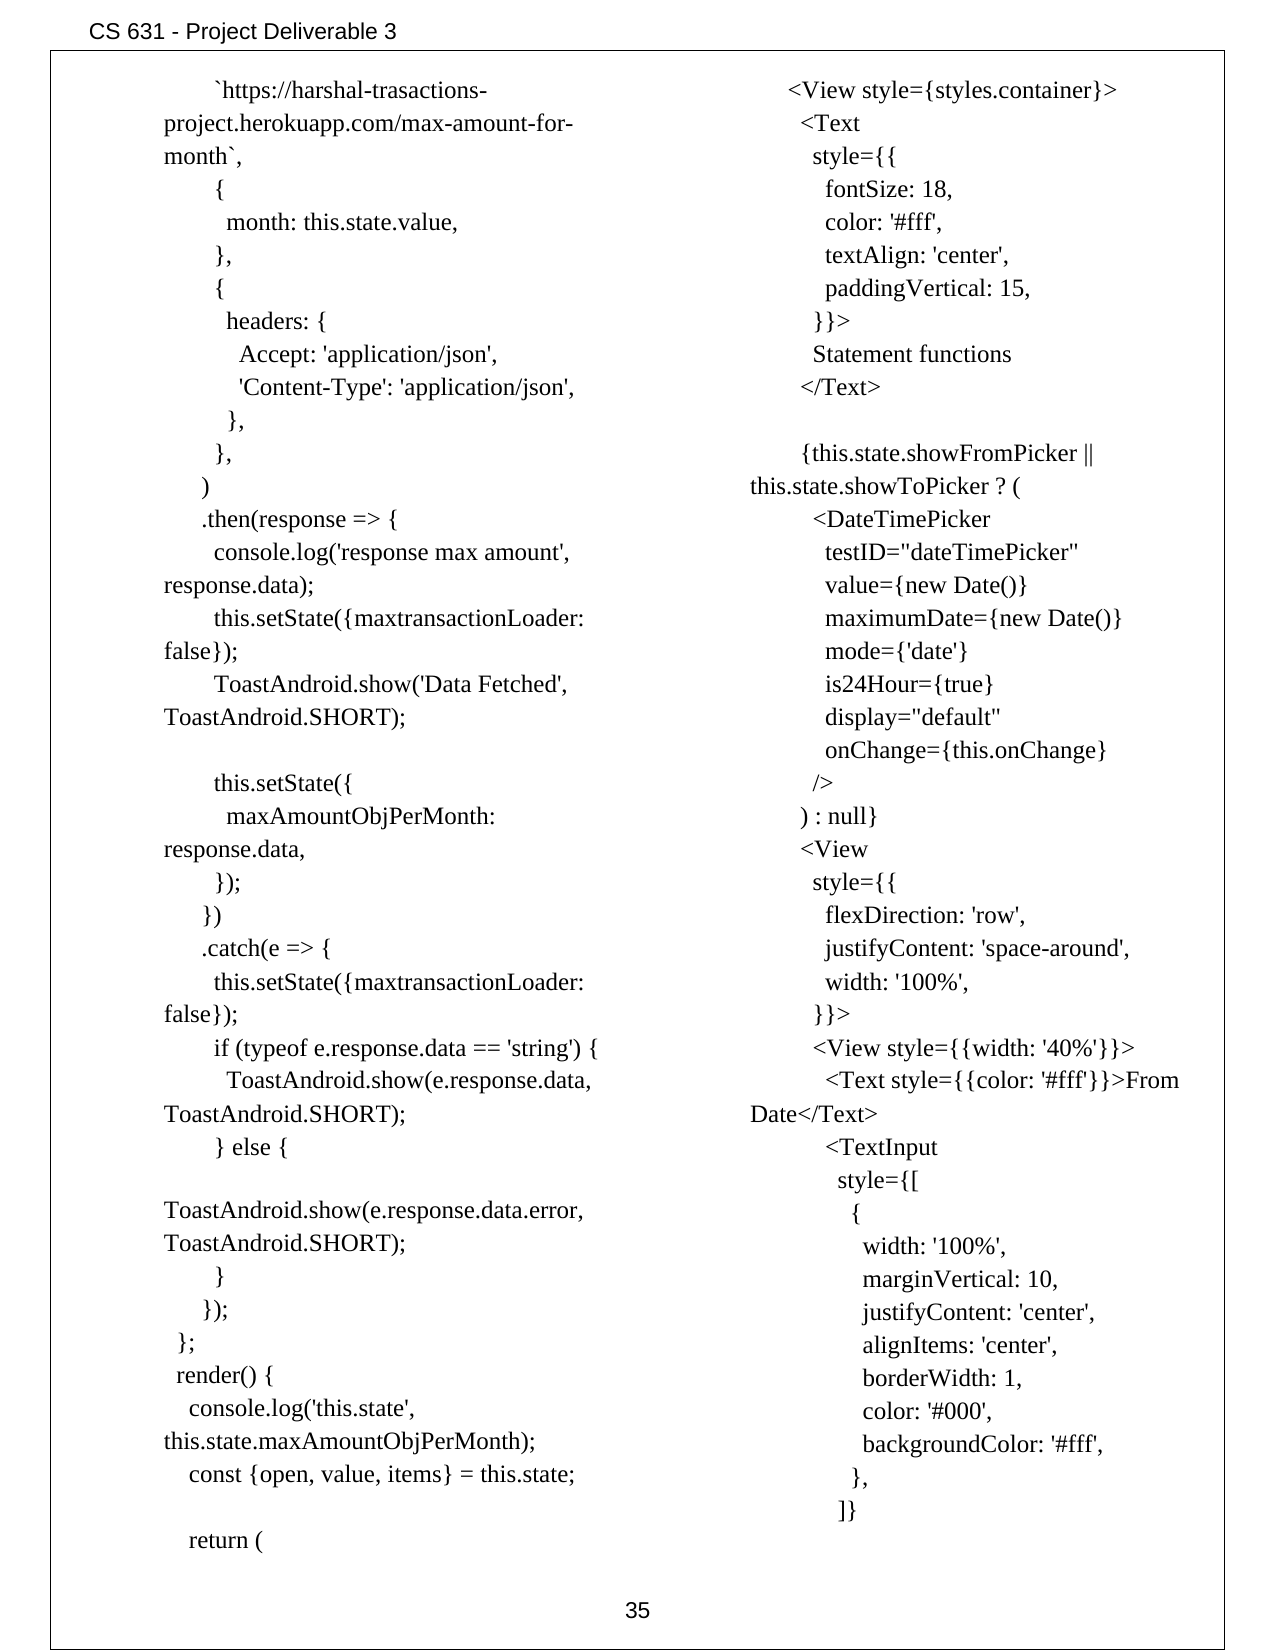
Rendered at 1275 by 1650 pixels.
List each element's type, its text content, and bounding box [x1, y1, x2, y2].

list console.log('response max amount', response.data); [164, 537, 600, 599]
list style={{ [750, 867, 1186, 896]
list return ( [164, 1526, 600, 1554]
list style={[ [750, 1165, 1186, 1193]
list this.setState({ [164, 768, 600, 797]
list flexDirection: 'row', [750, 901, 1186, 929]
list { [164, 273, 600, 302]
list }}> [750, 999, 1186, 1028]
list justifyContent: 'center', [750, 1297, 1186, 1326]
list this.setState({maxtransactionLoader: false}); [164, 967, 600, 1028]
list const {open, value, items} = this.state; [164, 1459, 600, 1488]
list ToastAndroid.show(e.response.data, ToastAndroid.SHORT); [164, 1066, 600, 1127]
list ToastAndroid.show('Data Fetched', ToastAndroid.SHORT); [164, 669, 600, 731]
list ) : null} [750, 801, 1186, 830]
list alignItems: 'center', [750, 1330, 1186, 1358]
list console.log('this.state', this.state.maxAmountObjPerMonth); [164, 1393, 600, 1455]
list }, [164, 240, 600, 269]
list testID="dateTimePicker" [750, 537, 1186, 566]
list value={new Date()} [750, 570, 1186, 599]
list display="default" [750, 702, 1186, 731]
list borderWidth: 1, [750, 1363, 1186, 1392]
list headers: { [164, 306, 600, 335]
list ]} [750, 1495, 1186, 1524]
list } else { [164, 1132, 600, 1160]
list width: '100%', [750, 967, 1186, 995]
list paddingVertical: 15, [750, 273, 1186, 302]
list mode={'date'} [750, 636, 1186, 665]
list width: '100%', [750, 1231, 1186, 1259]
list color: '#fff', [750, 207, 1186, 236]
list maxAmountObjPerMonth: response.data, [164, 801, 600, 863]
list Accept: 'application/json', [164, 339, 600, 368]
list { [164, 174, 600, 203]
list marginVertical: 10, [750, 1264, 1186, 1292]
list backgroundColor: '#fff', [750, 1429, 1186, 1458]
list justifyContent: 'space-around', [750, 933, 1186, 962]
list <View style={styles.container}> [750, 75, 1186, 104]
list onChange={this.onChange} [750, 735, 1186, 764]
list } [164, 1261, 600, 1290]
list .catch(e => { [164, 933, 600, 962]
list color: '#000', [750, 1396, 1186, 1424]
list <DateTimePicker [750, 504, 1186, 533]
list {this.state.showFromPicker || this.state.showToPicker ? ( [750, 438, 1186, 500]
list textAlign: 'center', [750, 240, 1186, 269]
list }); [164, 867, 600, 896]
list }}> [750, 306, 1186, 335]
list render() { [164, 1360, 600, 1389]
list <View style={{width: '40%'}}> [750, 1033, 1186, 1061]
list Statement functions [750, 339, 1186, 368]
list fontSize: 18, [750, 174, 1186, 203]
list if (typeof e.response.data == 'string') { [164, 1033, 600, 1061]
list }) [164, 901, 600, 929]
list <View [750, 834, 1186, 863]
list this.setState({maxtransactionLoader: false}); [164, 603, 600, 665]
list maximumDate={new Date()} [750, 603, 1186, 632]
list ) [164, 471, 600, 500]
list style={{ [750, 141, 1186, 170]
list ToastAndroid.show(e.response.data.error, ToastAndroid.SHORT); [164, 1165, 600, 1257]
list }, [750, 1462, 1186, 1491]
list .then(response => { [164, 504, 600, 533]
list 'Content-Type': 'application/json', [164, 372, 600, 401]
list month: this.state.value, [164, 207, 600, 236]
list }; [164, 1327, 600, 1356]
list </Text> [750, 372, 1186, 401]
list <Text [750, 108, 1186, 137]
list }, [164, 405, 600, 434]
list /> [750, 768, 1186, 797]
list }); [164, 1294, 600, 1323]
list <TextInput [750, 1132, 1186, 1160]
list <Text style={{color: '#fff'}}>From Date</Text> [750, 1066, 1186, 1127]
list is24Hour={true} [750, 669, 1186, 698]
list { [750, 1198, 1186, 1226]
list }, [164, 438, 600, 467]
list `https://harshal-trasactions-project.herokuapp.com/max-amount-for-month`, [164, 75, 600, 170]
